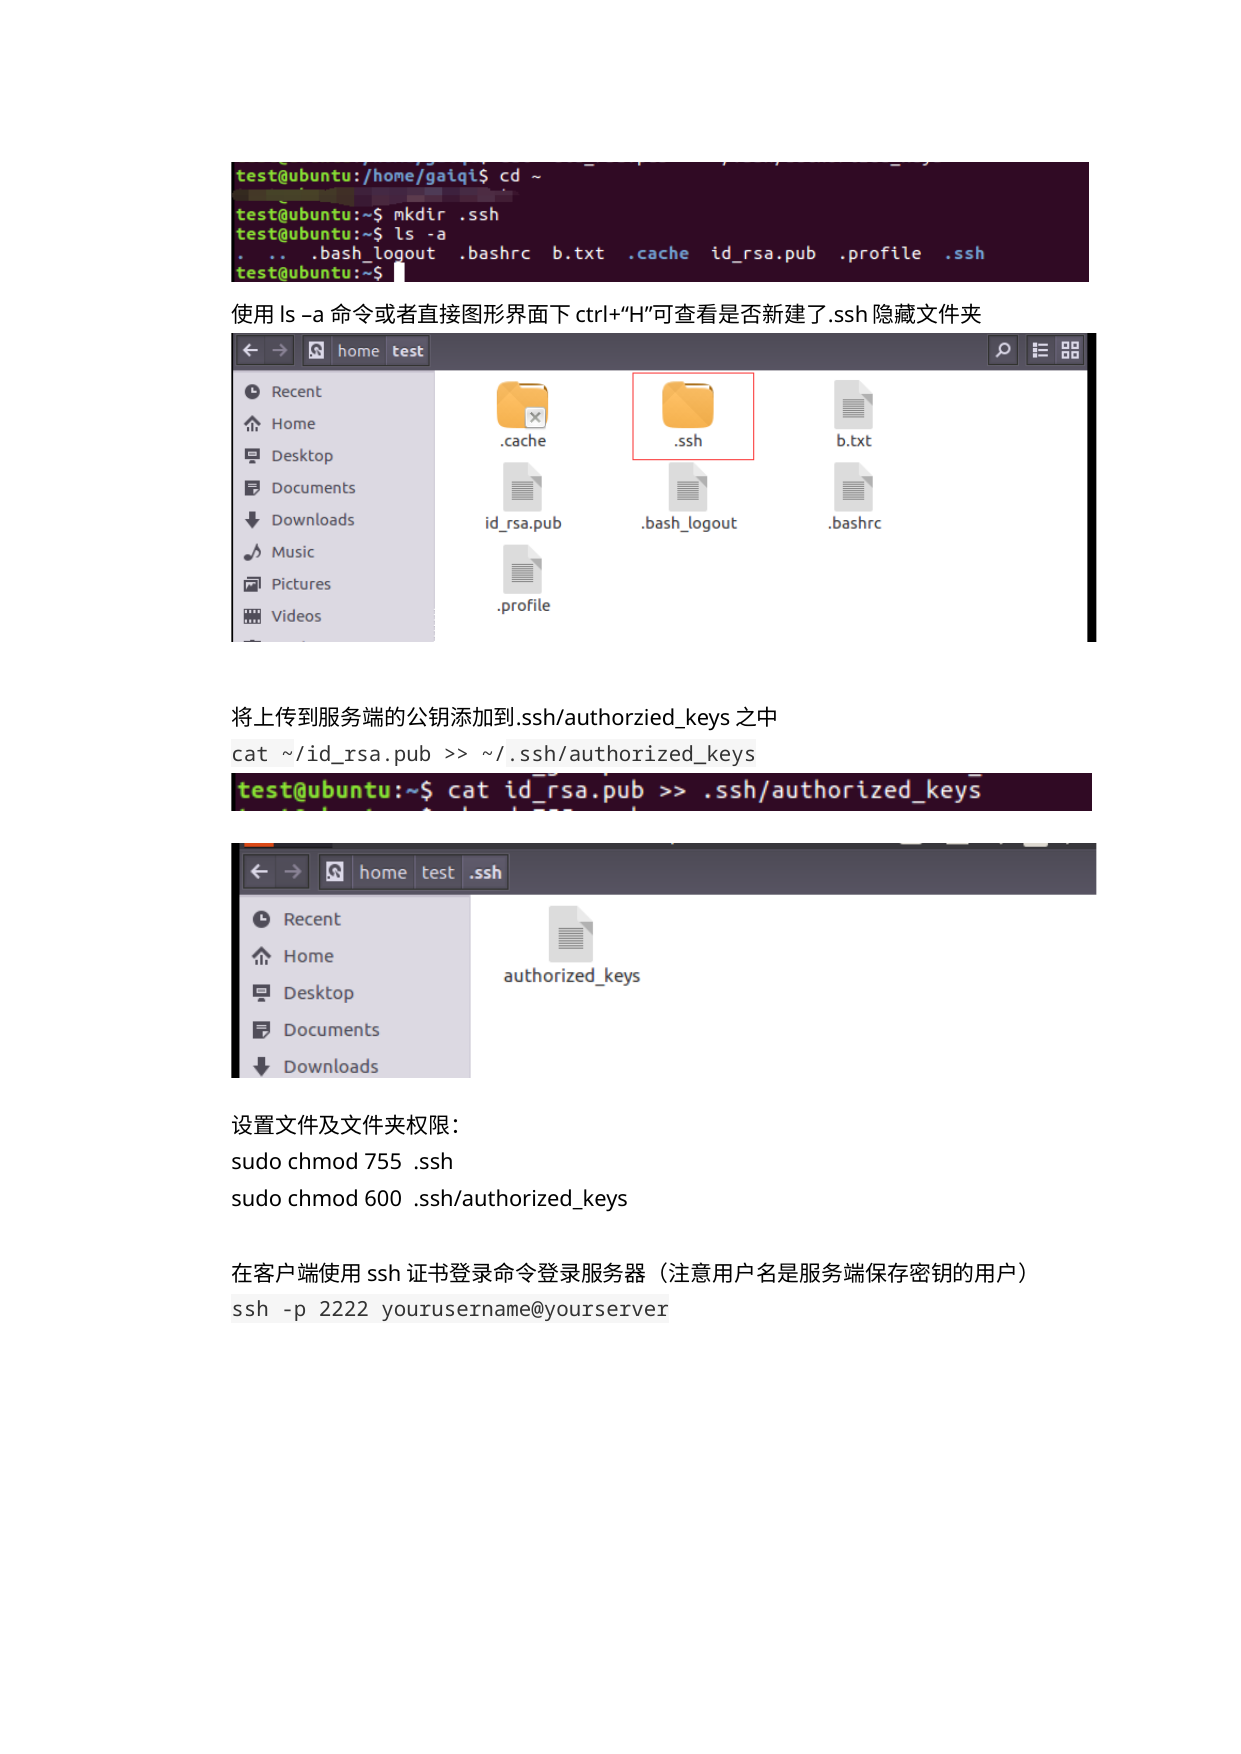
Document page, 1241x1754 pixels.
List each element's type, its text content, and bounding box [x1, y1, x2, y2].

picture [231, 843, 1097, 1078]
picture [231, 162, 1089, 282]
text 将上传到服务端的公钥添加到.ssh/authorzied_keys之中 [187, 700, 1053, 732]
text sudo chmod 755 .ssh [187, 1144, 1053, 1177]
text 设置文件及文件夹权限： [187, 1107, 1053, 1140]
picture [231, 333, 1097, 642]
text ssh -p 2222 yourusername@yourserver [187, 1292, 1053, 1325]
picture [231, 773, 1092, 811]
text cat ~/id_rsa.pub >> ~/.ssh/authorized_keys [187, 737, 1053, 769]
text sudo chmod 600 .ssh/authorized_keys [187, 1181, 1053, 1214]
text 使用ls –a 命令或者直接图形界面下ctrl+“H”可查看是否新建了.ssh隐藏文件夹 [187, 296, 1053, 329]
text 在客户端使用ssh证书登录命令登录服务器（注意用户名是服务端保存密钥的用户） [187, 1255, 1053, 1288]
